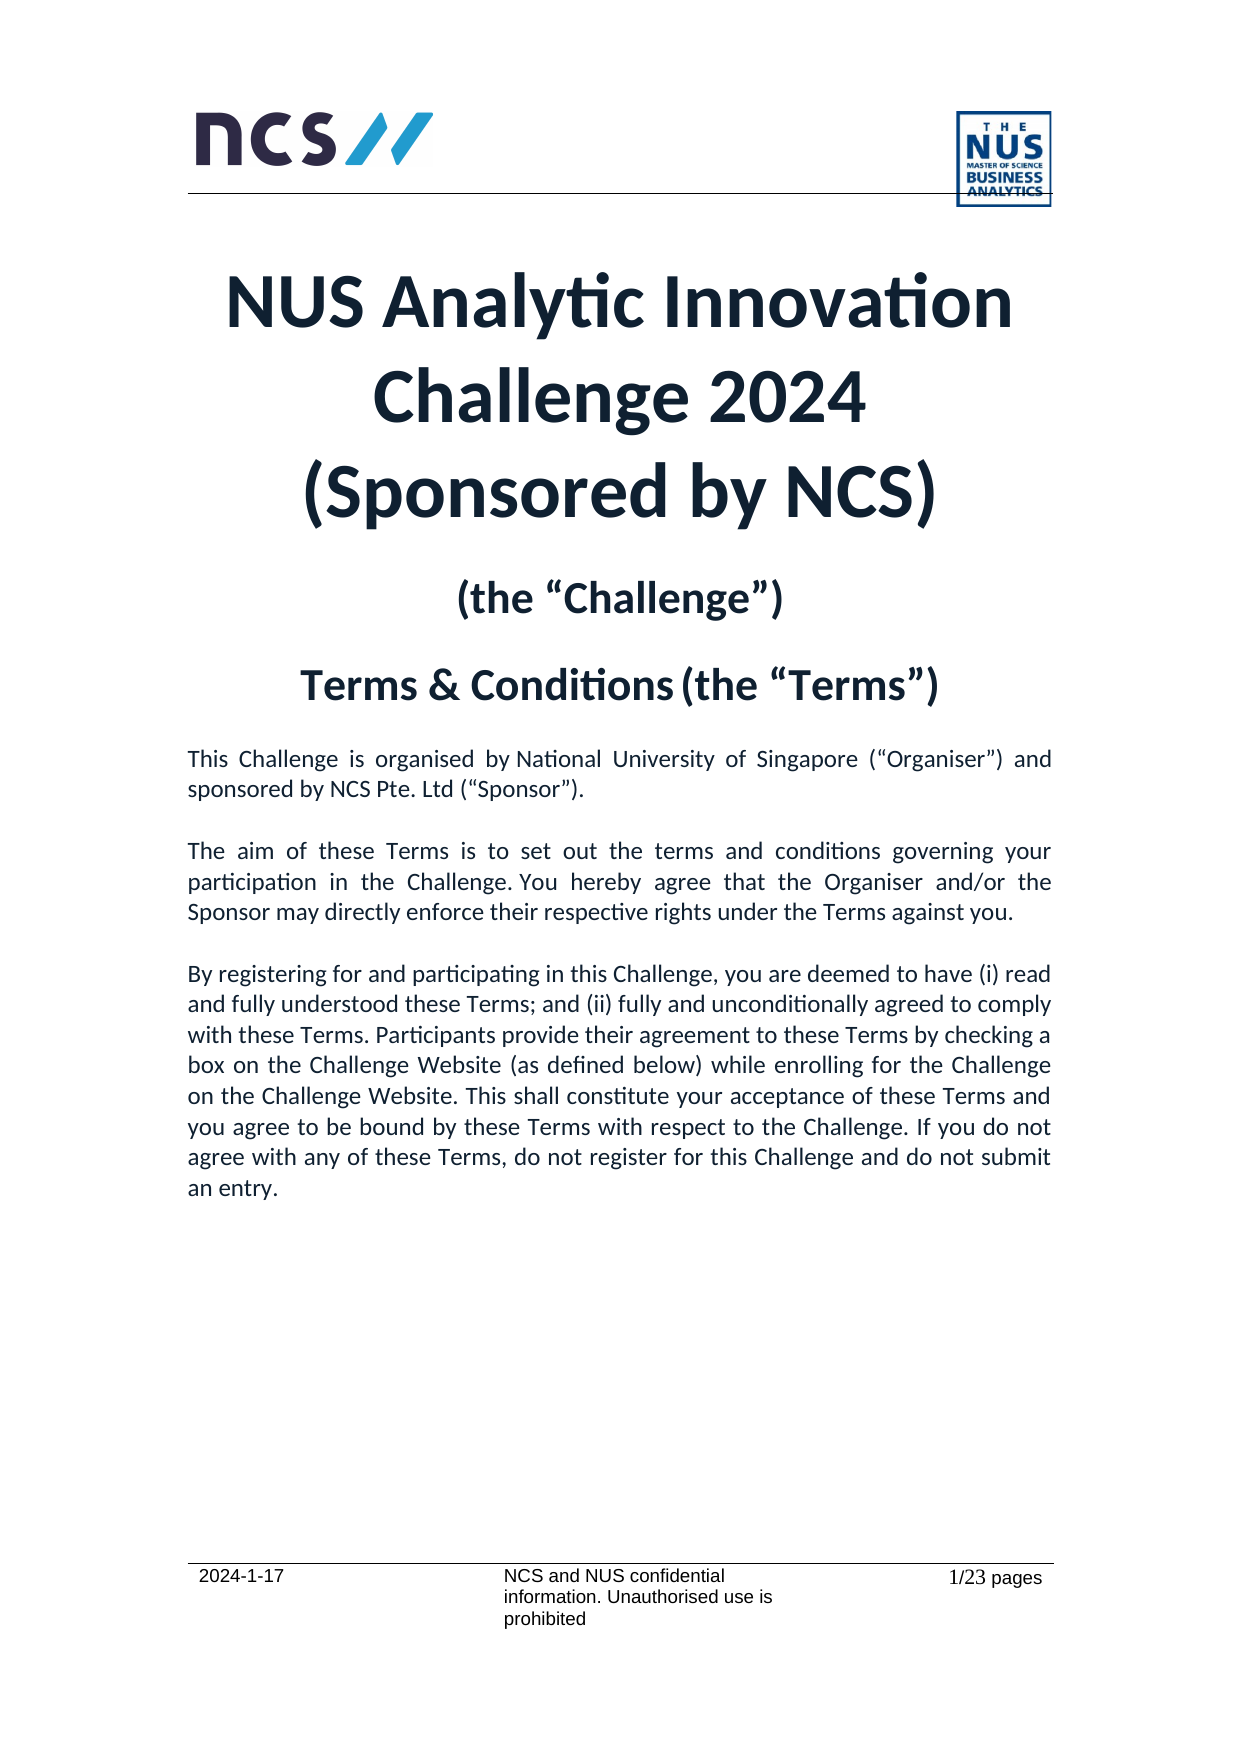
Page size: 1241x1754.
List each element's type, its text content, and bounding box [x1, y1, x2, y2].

text Terms & Conditions (the “Terms”) [187, 656, 1053, 712]
picture [194, 111, 434, 167]
picture [956, 111, 1052, 193]
text NUS Analytic Innovation Challenge 2024 (Sponsored by NCS) [187, 251, 1053, 537]
text (the “Challenge”) [187, 568, 1053, 624]
text By registering for and participating in this Challenge, you are deemed to have (i) read and fully understood these Terms; and (ii) fully and unconditionally agreed to comply with these Terms. Participants provide their agreement to these Terms by checking a box on the Challenge Website (as defined below) while enrolling for the Challenge on the Challenge Website. This shall constitute your acceptance of these Terms and you agree to be bound by these Terms with respect to the Challenge. If you do not agree with any of these Terms, do not register for this Challenge and do not submit an entry. [187, 958, 1053, 1202]
text The aim of these Terms is to set out the terms and conditions governing your participation in the Challenge. You hereby agree that the Organiser and/or the Sponsor may directly enforce their respective rights under the Terms against you. [187, 835, 1053, 927]
text This Challenge is organised by National University of Singapore (“Organiser”) and sponsored by NCS Pte. Ltd (“Sponsor”). [187, 743, 1053, 804]
picture [956, 194, 1052, 207]
